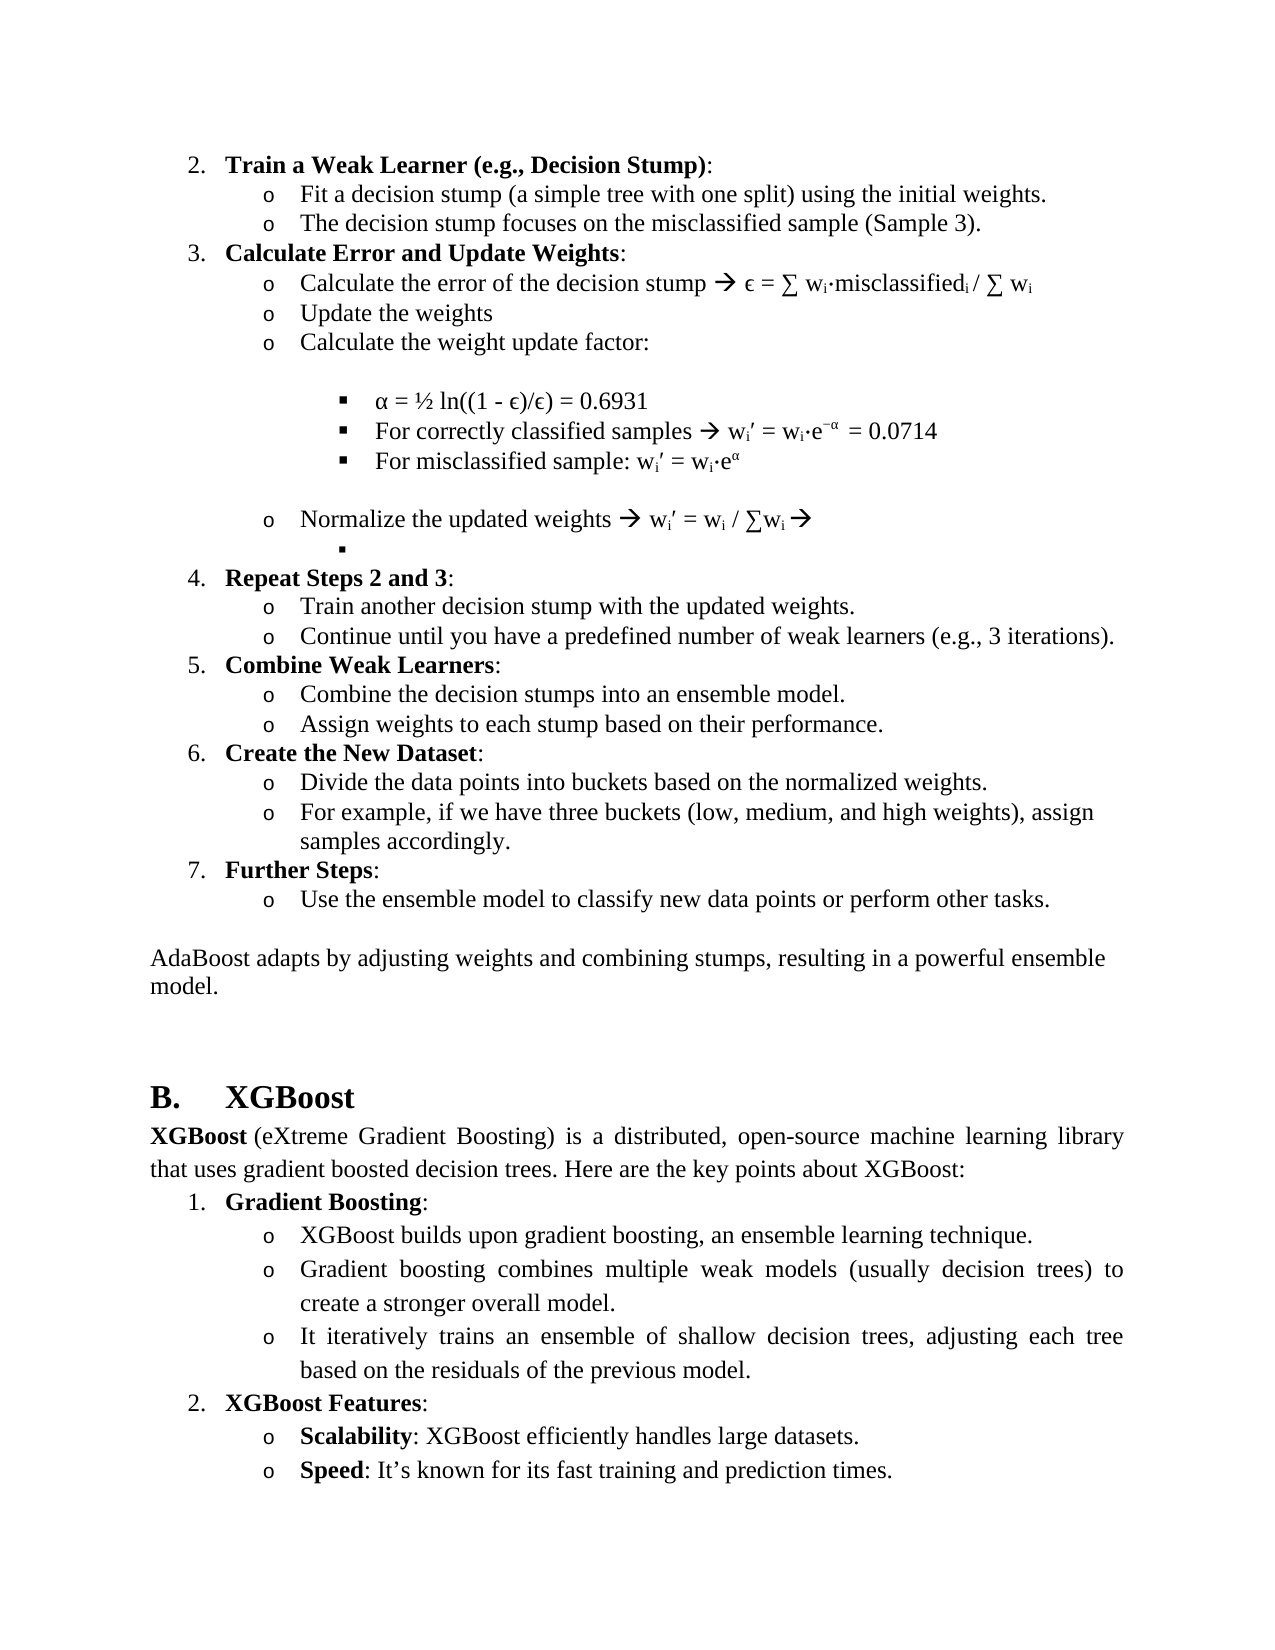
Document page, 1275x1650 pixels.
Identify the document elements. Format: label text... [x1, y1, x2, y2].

list Gradient Boosting: [187, 1187, 1125, 1216]
list Gradient boosting combines multiple weak models (usually decision trees) to create a stronger overall model. [262, 1254, 1125, 1317]
list Train a Weak Learner (e.g., Decision Stump): [187, 150, 1125, 179]
list Continue until you have a predefined number of weak learners (e.g., 3 iterations). [262, 621, 1125, 651]
text AdaBoost adapts by adjusting weights and combining stumps, resulting in a powerful ensemble model. [150, 943, 1125, 1000]
list α = ½ ln((1 - ϵ)/ϵ​) = 0.6931 [337, 386, 1125, 415]
list Combine the decision stumps into an ensemble model. [262, 679, 1125, 709]
list Normalize the updated weights wi′​ = wi / ∑​wi​​ [262, 504, 1125, 534]
text XGBoost (eXtreme Gradient Boosting) is a distributed, open-source machine learning library that uses gradient boosted decision trees. Here are the key points about XGBoost: [150, 1121, 1125, 1183]
list Combine Weak Learners: [187, 651, 1125, 679]
list For correctly classified samples wi′​ = wi​⋅e−α = 0.0714 [337, 415, 1125, 445]
list XGBoost builds upon gradient boosting, an ensemble learning technique. [262, 1220, 1125, 1250]
list Calculate the error of the decision stump ϵ = ∑ ​wi​⋅misclassifiedi​​ / ∑ wi [262, 267, 1125, 298]
list Train another decision stump with the updated weights. [262, 591, 1125, 621]
list Further Steps: [187, 855, 1125, 884]
list Create the New Dataset: [187, 738, 1125, 767]
list Update the weights [262, 298, 1125, 327]
list Repeat Steps 2 and 3: [187, 563, 1125, 591]
list Assign weights to each stump based on their performance. [262, 709, 1125, 738]
list Calculate the weight update factor: [262, 327, 1125, 357]
list For example, if we have three buckets (low, medium, and high weights), assign samples accordingly. [262, 797, 1125, 855]
list Divide the data points into buckets based on the normalized weights. [262, 767, 1125, 797]
list It iteratively trains an ensemble of shallow decision trees, adjusting each tree based on the residuals of the previous model. [262, 1321, 1125, 1384]
list Use the ensemble model to classify new data points or perform other tasks. [262, 884, 1125, 913]
list XGBoost [150, 1077, 1125, 1116]
list Fit a decision stump (a simple tree with one split) using the initial weights. [262, 179, 1125, 208]
list XGBoost Features: [187, 1388, 1125, 1417]
list Speed: It’s known for its fast training and prediction times. [262, 1455, 1125, 1485]
list The decision stump focuses on the misclassified sample (Sample 3). [262, 208, 1125, 238]
list Scalability: XGBoost efficiently handles large datasets. [262, 1421, 1125, 1451]
list For misclassified sample: wi′​ = wi​⋅eα [337, 445, 1125, 475]
list Calculate Error and Update Weights: [187, 238, 1125, 267]
